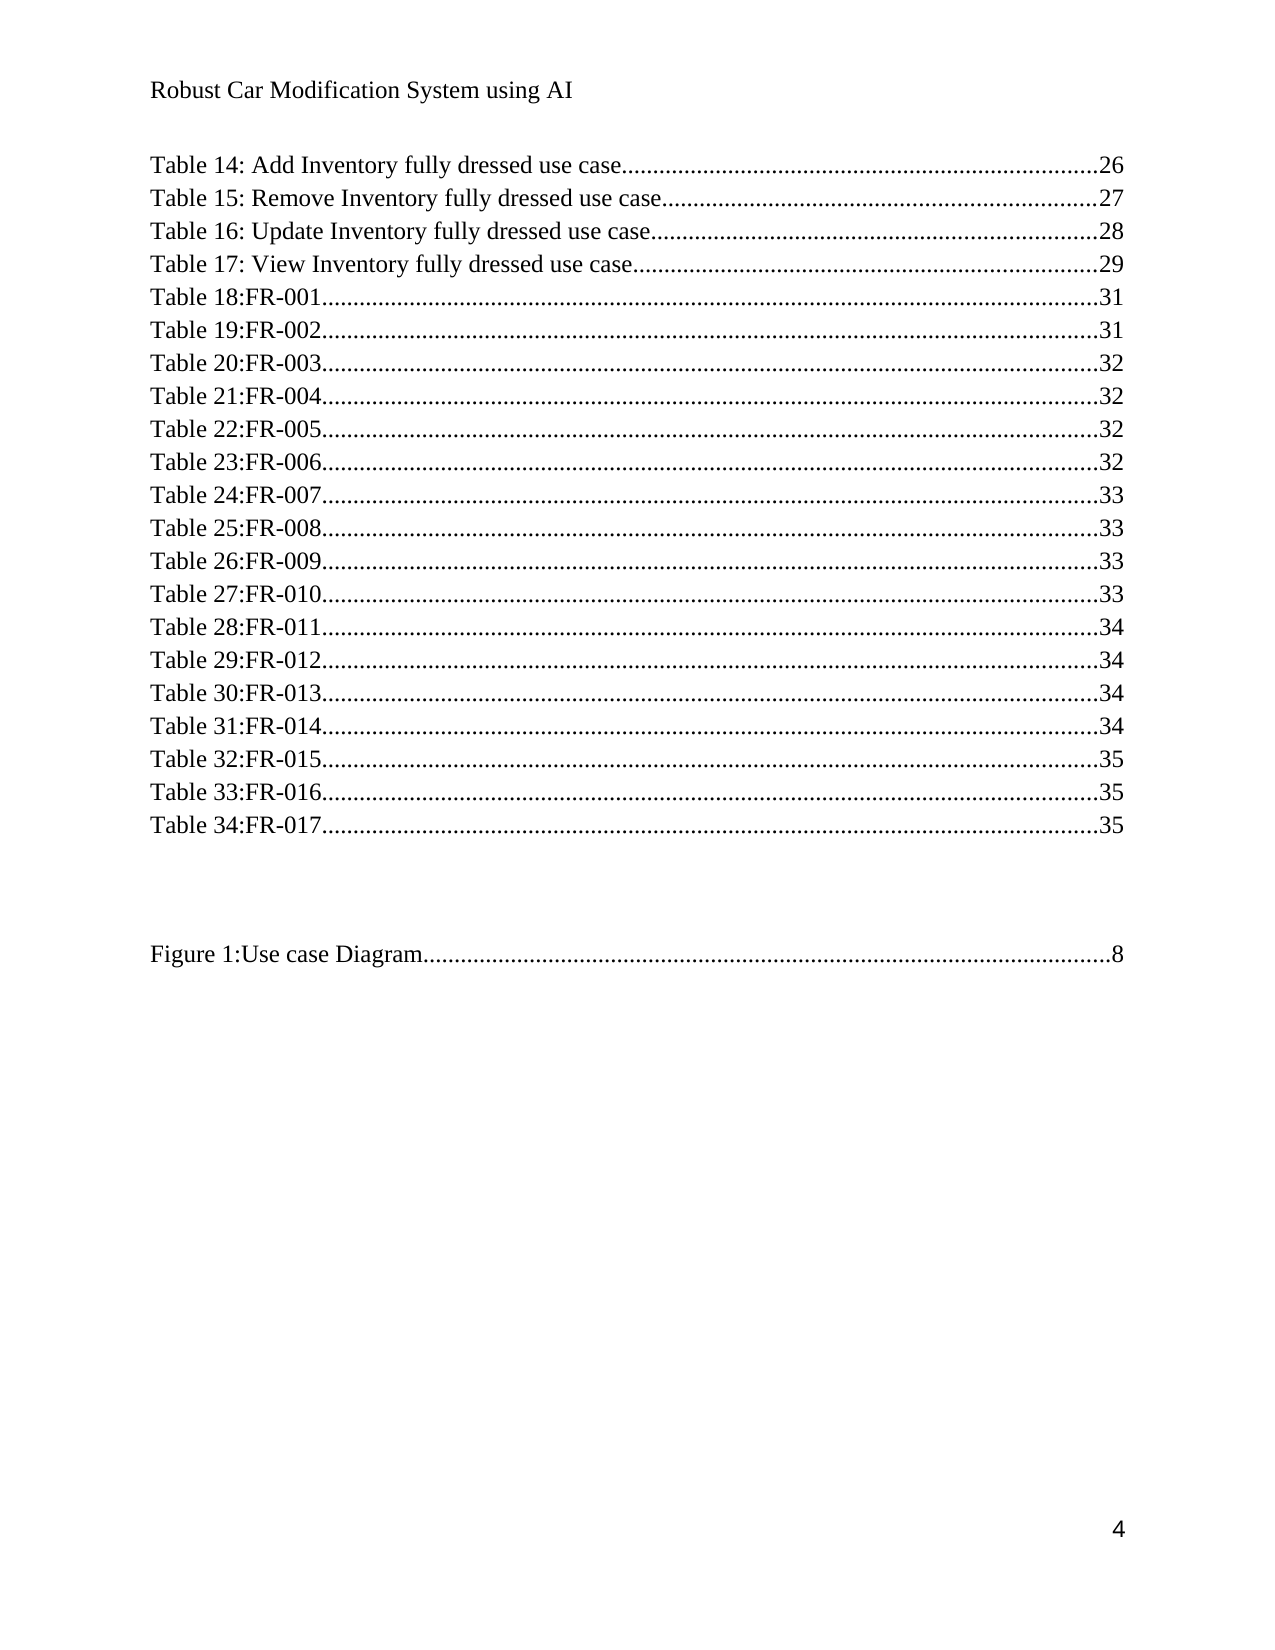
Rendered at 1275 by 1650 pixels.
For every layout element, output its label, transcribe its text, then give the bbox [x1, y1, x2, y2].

text Table 23:FR-006 32 [150, 447, 1125, 476]
text Table 33:FR-016 35 [150, 777, 1125, 806]
text Table 25:FR-008 33 [150, 513, 1125, 542]
text Table 20:FR-003 32 [150, 348, 1125, 377]
text Table 21:FR-004 32 [150, 381, 1125, 410]
text Table 17: View Inventory fully dressed use case 29 [150, 249, 1125, 278]
text Table 34:FR-017 35 [150, 810, 1125, 839]
text Table 29:FR-012 34 [150, 645, 1125, 674]
text Table 32:FR-015 35 [150, 744, 1125, 773]
text Figure 1:Use case Diagram 8 [150, 939, 1125, 968]
text Table 19:FR-002 31 [150, 315, 1125, 344]
text Table 16: Update Inventory fully dressed use case 28 [150, 216, 1125, 245]
text Table 22:FR-005 32 [150, 414, 1125, 443]
text Table 30:FR-013 34 [150, 678, 1125, 707]
text Table 27:FR-010 33 [150, 579, 1125, 608]
text Table 15: Remove Inventory fully dressed use case 27 [150, 183, 1125, 212]
text Table 14: Add Inventory fully dressed use case 26 [150, 150, 1125, 179]
text Table 28:FR-011 34 [150, 612, 1125, 641]
text Table 24:FR-007 33 [150, 480, 1125, 509]
text Table 31:FR-014 34 [150, 711, 1125, 740]
text Table 26:FR-009 33 [150, 546, 1125, 575]
text Table 18:FR-001 31 [150, 282, 1125, 311]
